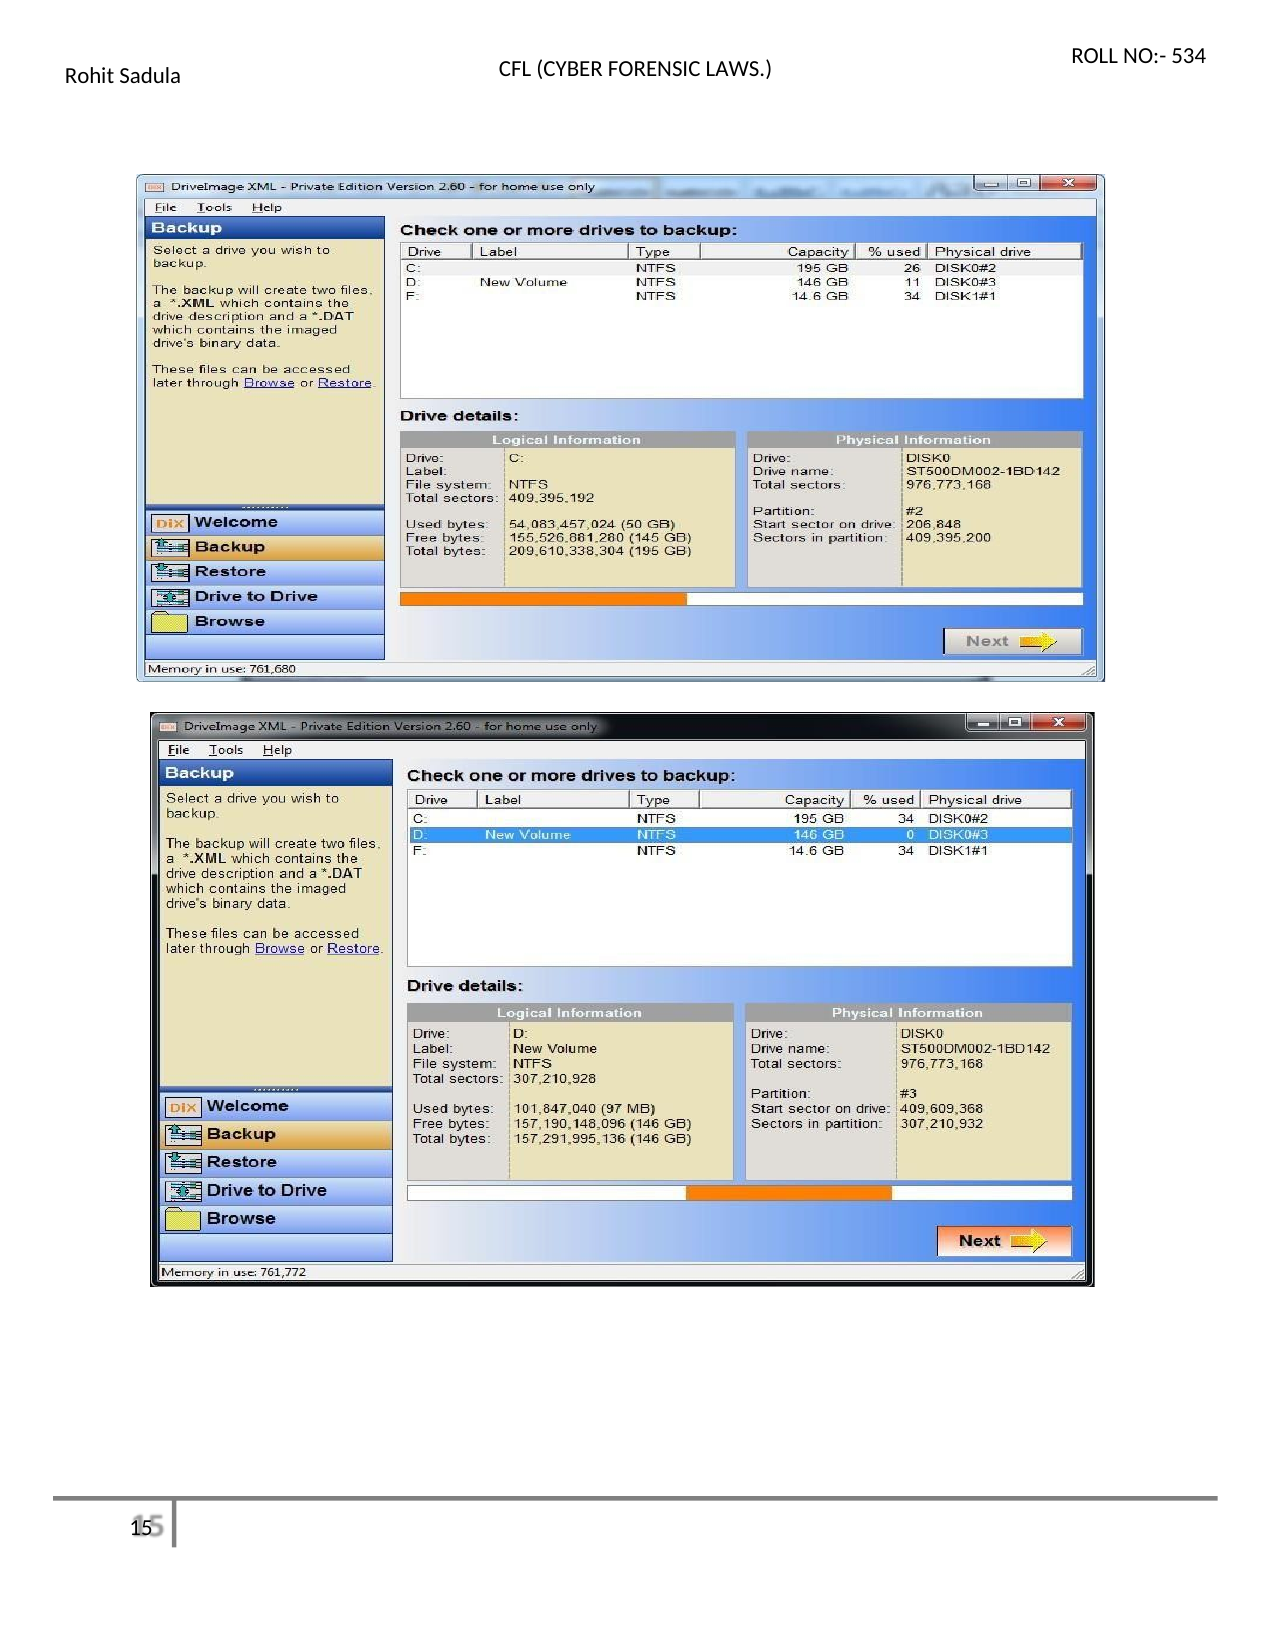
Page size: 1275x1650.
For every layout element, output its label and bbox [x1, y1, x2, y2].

picture [130, 1512, 166, 1539]
picture [150, 712, 1095, 1287]
picture [136, 174, 1105, 682]
